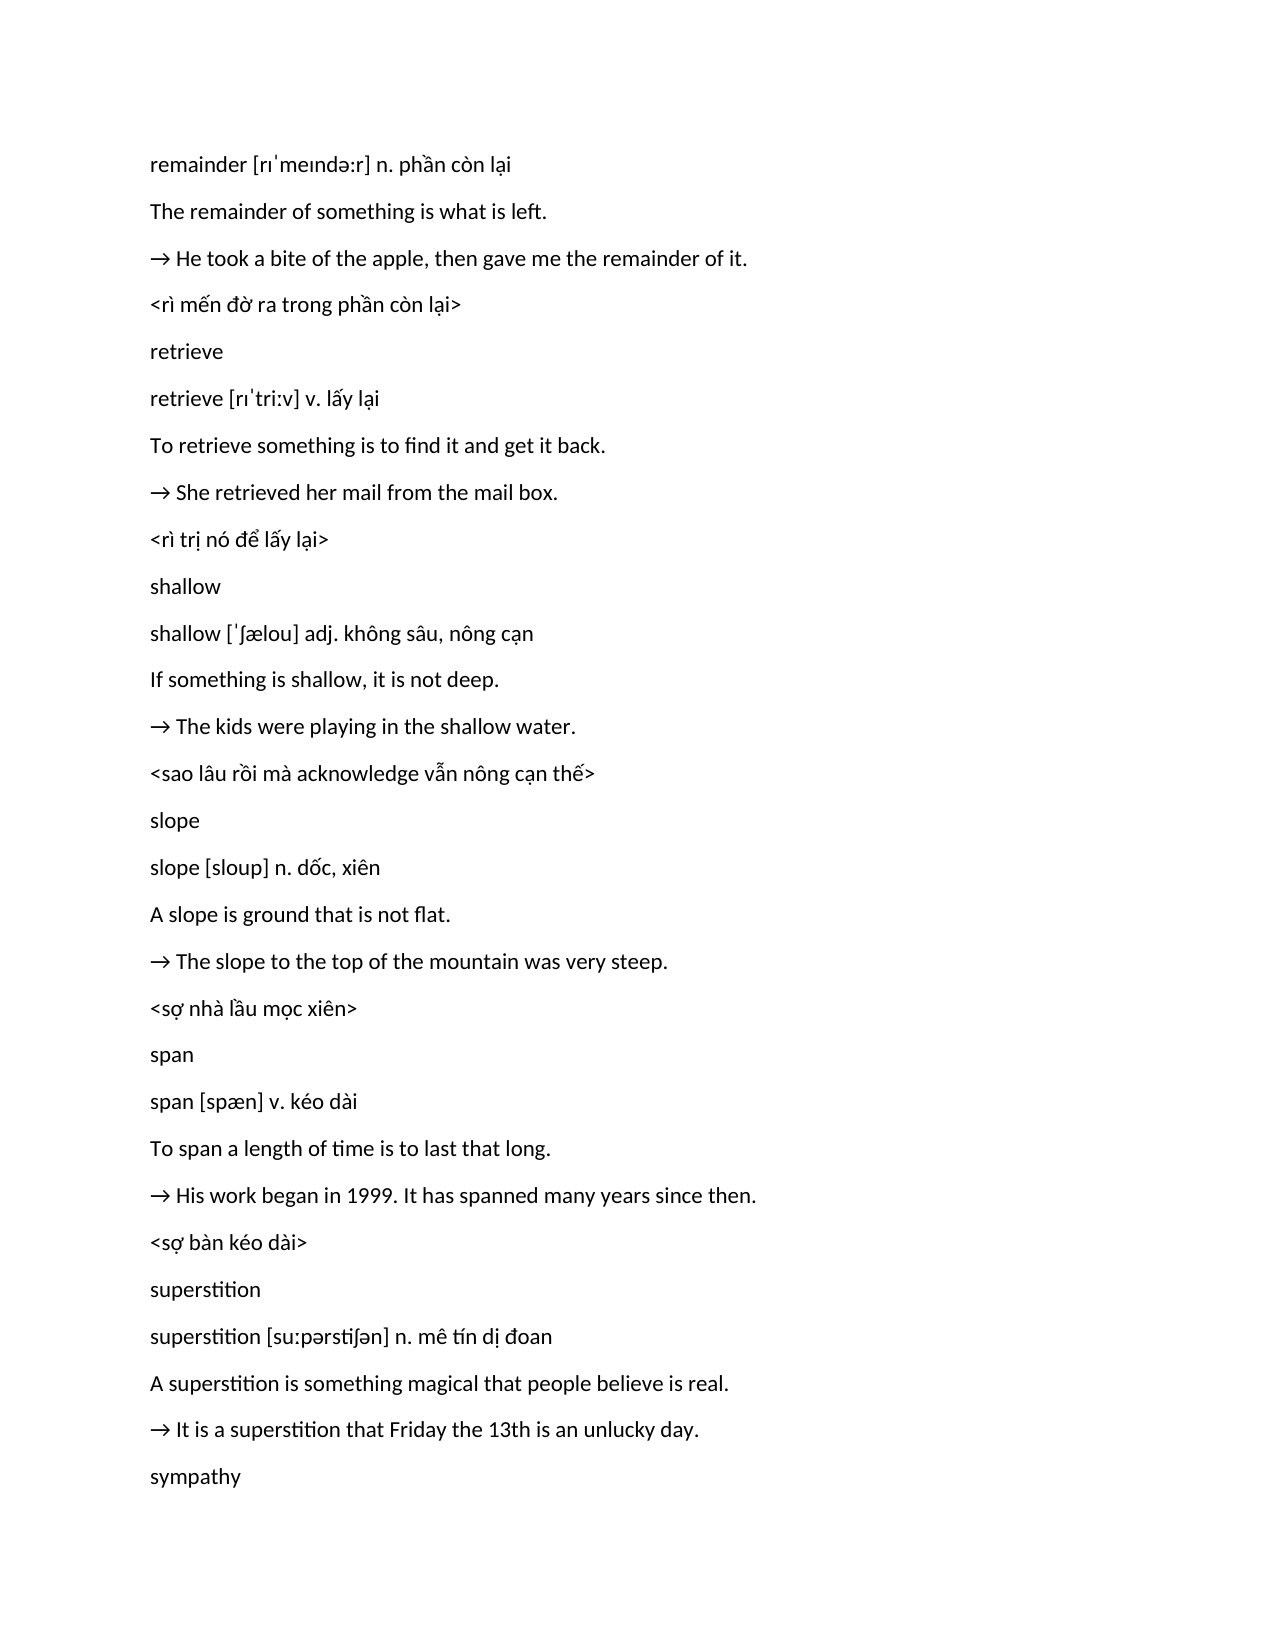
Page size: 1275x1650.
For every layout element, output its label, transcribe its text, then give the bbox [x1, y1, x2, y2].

text slope [sloup] n. dốc, xiên [150, 853, 1125, 881]
text span [150, 1041, 1125, 1069]
text superstition [150, 1275, 1125, 1303]
text A slope is ground that is not flat. [150, 900, 1125, 928]
text <sợ bàn kéo dài> [150, 1228, 1125, 1256]
text <sao lâu rồi mà acknowledge vẫn nông cạn thế> [150, 759, 1125, 787]
text shallow [150, 572, 1125, 600]
text → She retrieved her mail from the mail box. [150, 478, 1125, 506]
text shallow [ˈʃælou] adj. không sâu, nông cạn [150, 619, 1125, 647]
text superstition [suːpərstiʃən] n. mê tín dị đoan [150, 1322, 1125, 1350]
text retrieve [rɪˈtriːv] v. lấy lại [150, 384, 1125, 412]
text To span a length of time is to last that long. [150, 1134, 1125, 1162]
text → The kids were playing in the shallow water. [150, 712, 1125, 741]
text → His work began in 1999. It has spanned many years since then. [150, 1181, 1125, 1209]
text To retrieve something is to find it and get it back. [150, 431, 1125, 459]
text span [spæn] v. kéo dài [150, 1087, 1125, 1116]
text slope [150, 806, 1125, 834]
text The remainder of something is what is left. [150, 197, 1125, 225]
text remainder [rɪˈmeɪndə:r] n. phần còn lại [150, 150, 1125, 178]
text → He took a bite of the apple, then gave me the remainder of it. [150, 244, 1125, 272]
text If something is shallow, it is not deep. [150, 666, 1125, 694]
text → The slope to the top of the mountain was very steep. [150, 947, 1125, 975]
text <rì trị nó để lấy lại> [150, 525, 1125, 553]
text <sợ nhà lầu mọc xiên> [150, 994, 1125, 1022]
text → It is a superstition that Friday the 13th is an unlucky day. [150, 1416, 1125, 1444]
text A superstition is something magical that people believe is real. [150, 1369, 1125, 1397]
text sympathy [150, 1462, 1125, 1491]
text <rì mến đờ ra trong phần còn lại> [150, 291, 1125, 319]
text retrieve [150, 337, 1125, 366]
